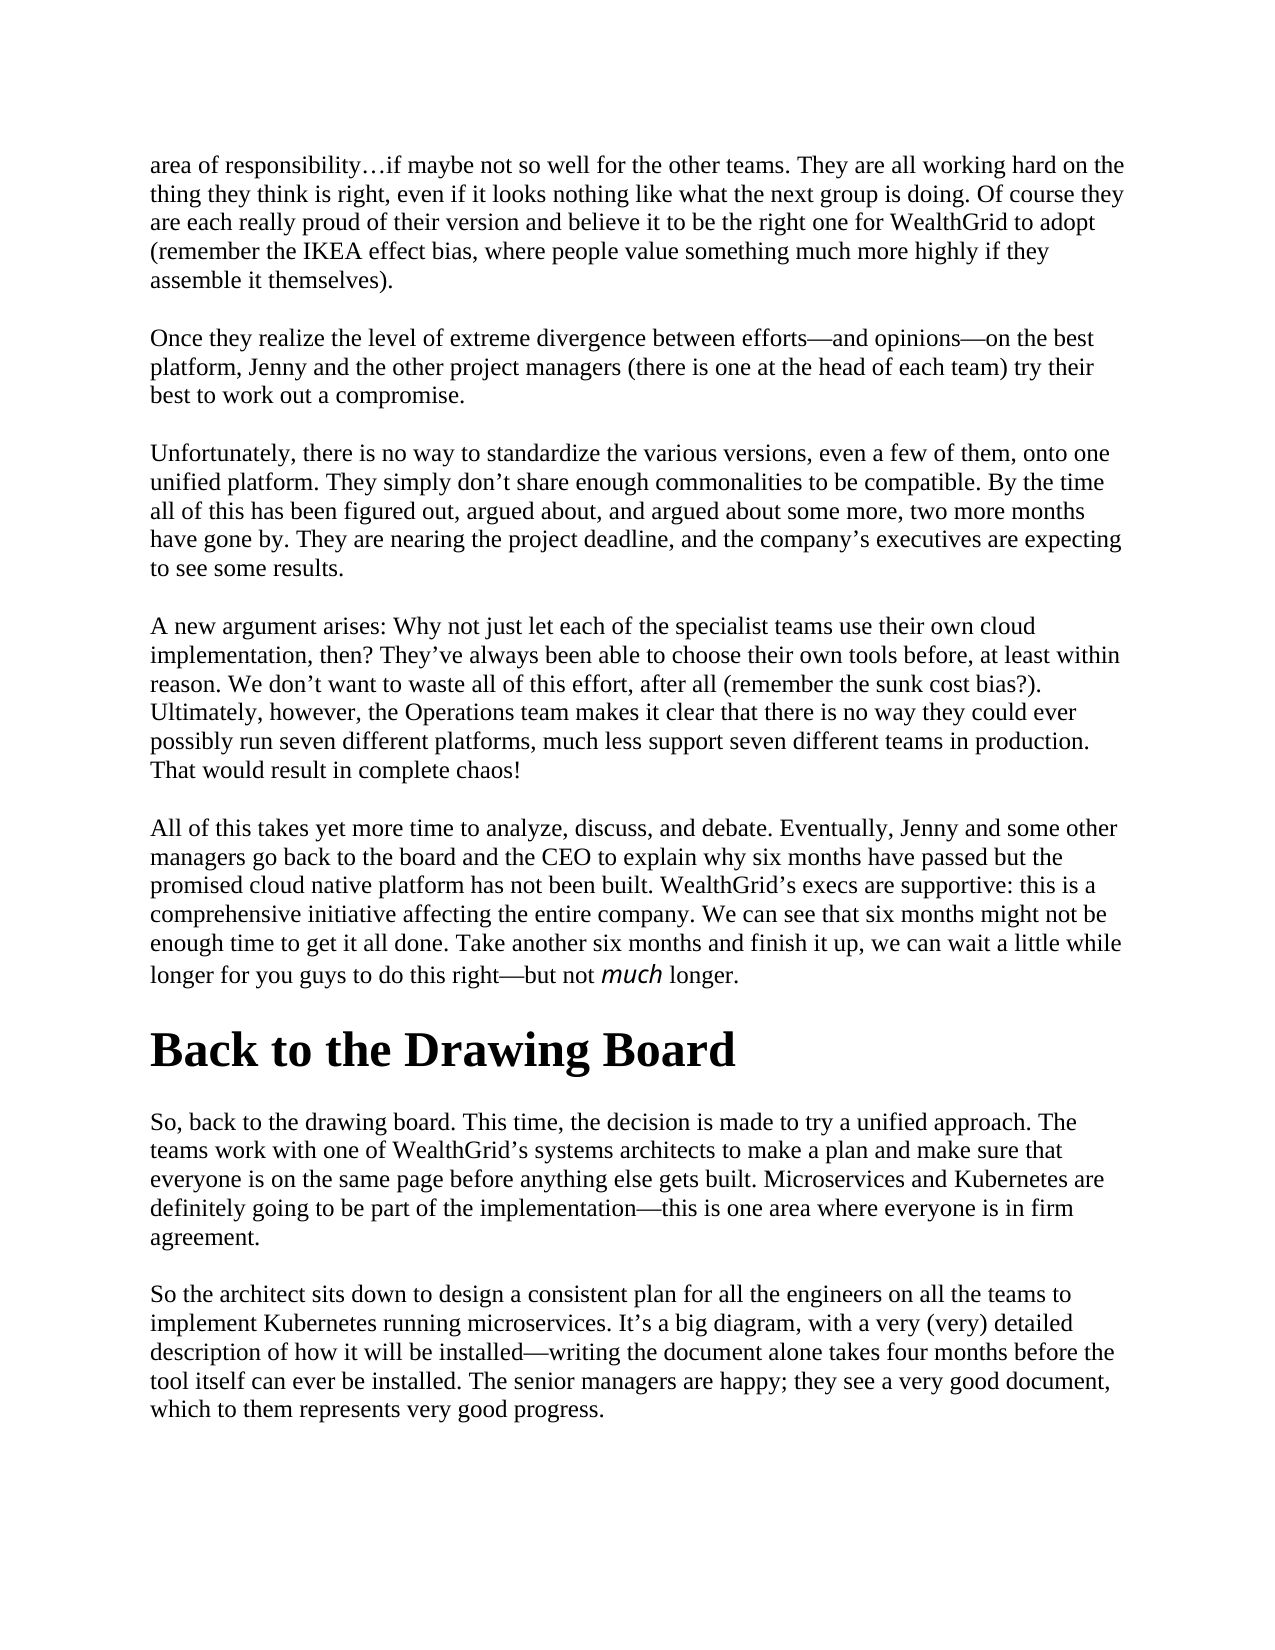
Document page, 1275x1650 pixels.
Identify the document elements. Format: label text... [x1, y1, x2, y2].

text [150, 150, 1125, 294]
text A new argument arises: Why not just let each of the specialist teams use their own cloud implementation, then? They’ve always been able to choose their own tools before, at least within reason. We don’t want to waste all of this effort, after all (remember the sunk cost bias?). Ultimately, however, the Operations team makes it clear that there is no way they could ever possibly run seven different platforms, much less support seven different teams in production. That would result in complete chaos! [150, 611, 1125, 784]
text So, back to the drawing board. This time, the decision is made to try a unified approach. The teams work with one of WealthGrid’s systems architects to make a plan and make sure that everyone is on the same page before anything else gets built. Microservices and Kubernetes are definitely going to be part of the implementation—this is one area where everyone is in firm agreement. [150, 1107, 1125, 1250]
text So the architect sits down to design a consistent plan for all the engineers on all the teams to implement Kubernetes running microservices. It’s a big diagram, with a very (very) detailed description of how it will be installed—writing the document alone takes four months before the tool itself can ever be installed. The senior managers are happy; they see a very good document, which to them represents very good progress. [150, 1279, 1125, 1423]
text Back to the Drawing Board [150, 1020, 1125, 1077]
text Once they realize the level of extreme divergence between efforts—and opinions—on the best platform, Jenny and the other project managers (there is one at the head of each team) try their best to work out a compromise. [150, 323, 1125, 409]
text Unfortunately, there is no way to standardize the various versions, even a few of them, onto one unified platform. They simply don’t share enough commonalities to be compatible. By the time all of this has been figured out, argued about, and argued about some more, two more months have gone by. They are nearing the project deadline, and the company’s executives are expecting to see some results. [150, 438, 1125, 582]
text All of this takes yet more time to analyze, discuss, and debate. Eventually, Jenny and some other managers go back to the board and the CEO to explain why six months have passed but the promised cloud native platform has not been built. WealthGrid’s execs are supportive: this is a comprehensive initiative affecting the entire company. We can see that six months might not be enough time to get it all done. Take another six months and finish it up, we can wait a little while longer for you guys to do this right—but not much longer. [150, 813, 1125, 991]
